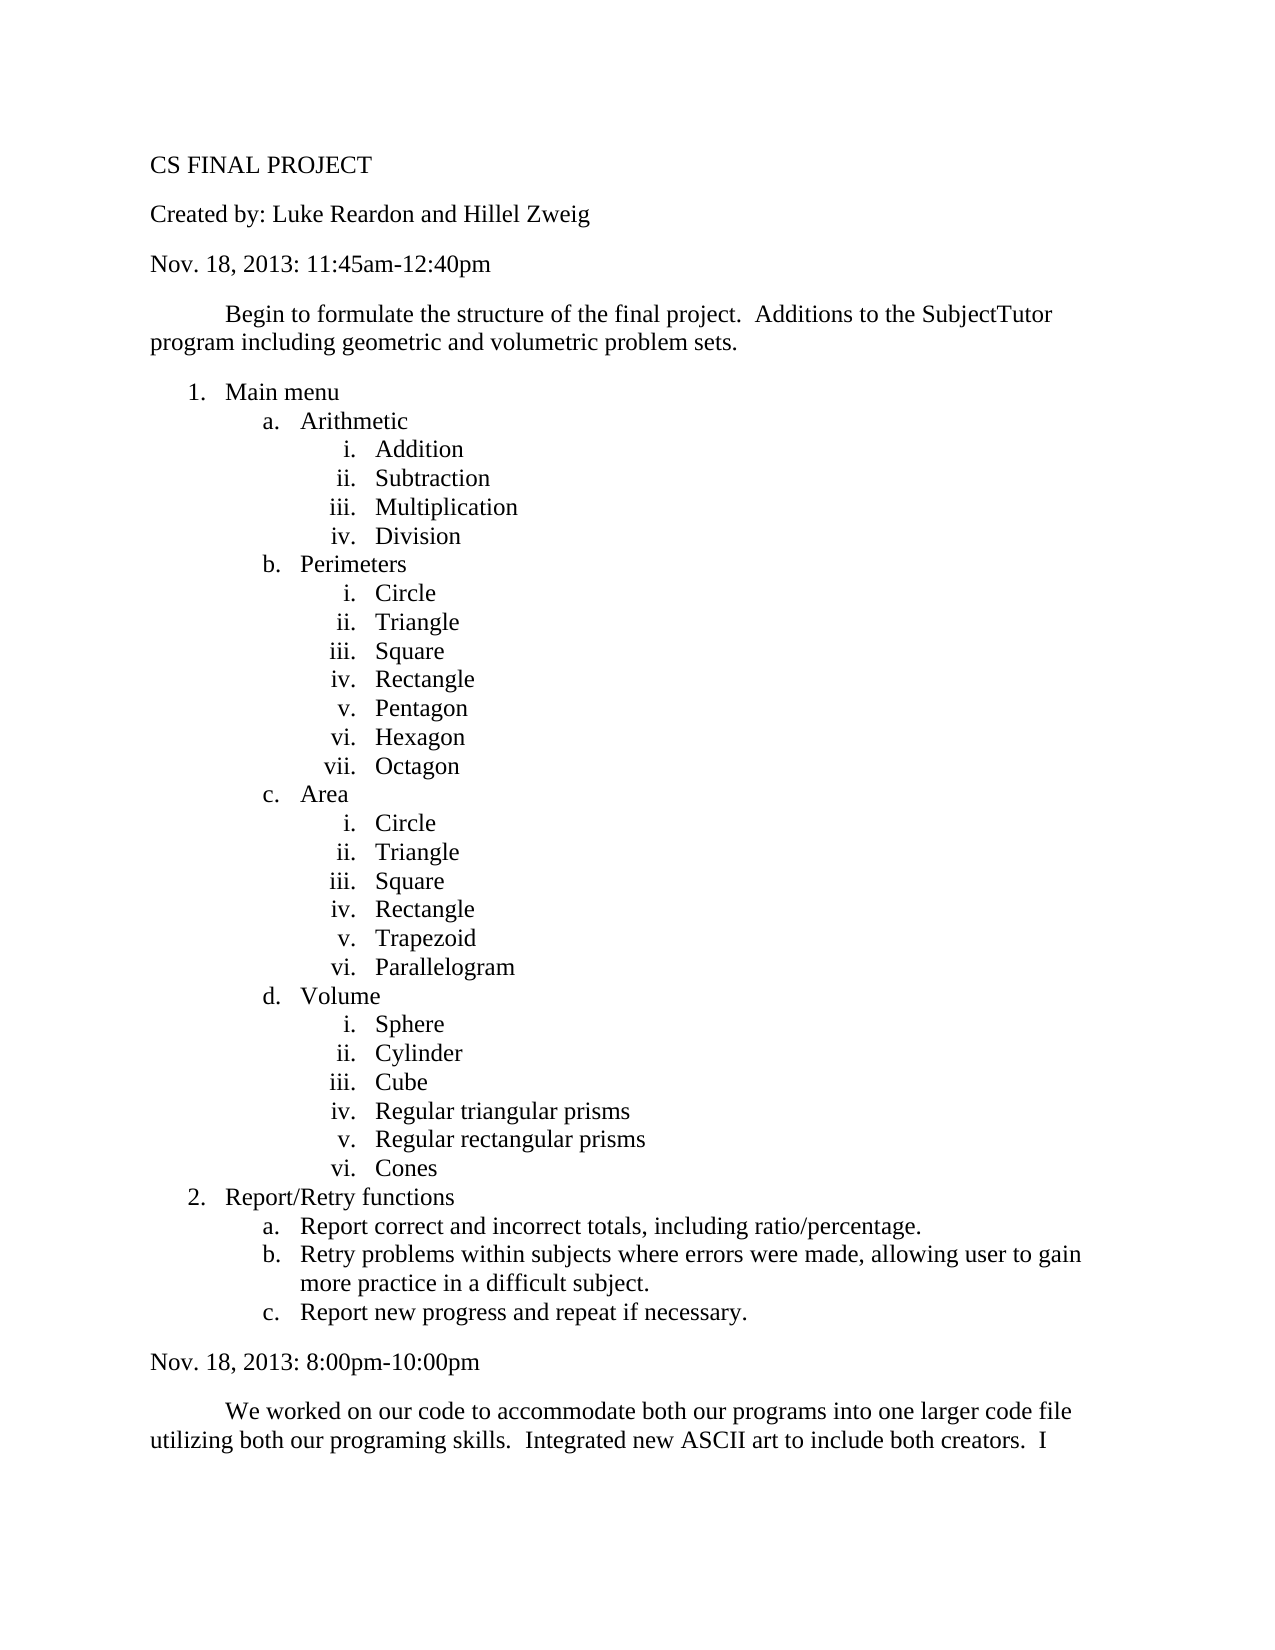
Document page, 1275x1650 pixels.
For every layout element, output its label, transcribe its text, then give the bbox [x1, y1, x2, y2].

list Square [356, 636, 1125, 664]
list Arithmetic [262, 406, 1125, 434]
text Nov. 18, 2013: 8:00pm-10:00pm [150, 1347, 1125, 1375]
list Volume [262, 981, 1125, 1009]
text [150, 1396, 1125, 1454]
list Square [356, 866, 1125, 894]
list Perimeters [262, 549, 1125, 578]
list Retry problems within subjects where errors were made, allowing user to gain more practice in a difficult subject. [262, 1239, 1125, 1297]
list Rectangle [356, 664, 1125, 693]
list Area [262, 779, 1125, 808]
list Sphere [356, 1009, 1125, 1038]
list Addition [356, 434, 1125, 463]
list Trapezoid [356, 923, 1125, 952]
list Main menu [187, 377, 1125, 406]
list Pentagon [356, 693, 1125, 722]
text Created by: Luke Reardon and Hillel Zweig [150, 199, 1125, 228]
list Report/Retry functions [187, 1182, 1125, 1211]
list Division [356, 521, 1125, 549]
list Triangle [356, 607, 1125, 636]
text Nov. 18, 2013: 11:45am-12:40pm [150, 249, 1125, 278]
list Parallelogram [356, 952, 1125, 981]
list Regular triangular prisms [356, 1096, 1125, 1124]
list Circle [356, 578, 1125, 607]
list Report correct and incorrect totals, including ratio/percentage. [262, 1211, 1125, 1239]
list Cube [356, 1067, 1125, 1096]
list Regular rectangular prisms [356, 1124, 1125, 1153]
text Begin to formulate the structure of the final project. Additions to the SubjectTutor program including geometric and volumetric problem sets. [150, 299, 1125, 356]
list Subtraction [356, 463, 1125, 492]
list Circle [356, 808, 1125, 837]
list Report new progress and repeat if necessary. [262, 1297, 1125, 1326]
list Cones [356, 1153, 1125, 1182]
list Cylinder [356, 1038, 1125, 1067]
list Hexagon [356, 722, 1125, 751]
list Triangle [356, 837, 1125, 866]
list Rectangle [356, 894, 1125, 923]
list Multiplication [356, 492, 1125, 521]
list Octagon [356, 751, 1125, 779]
text CS FINAL PROJECT [150, 150, 1125, 179]
